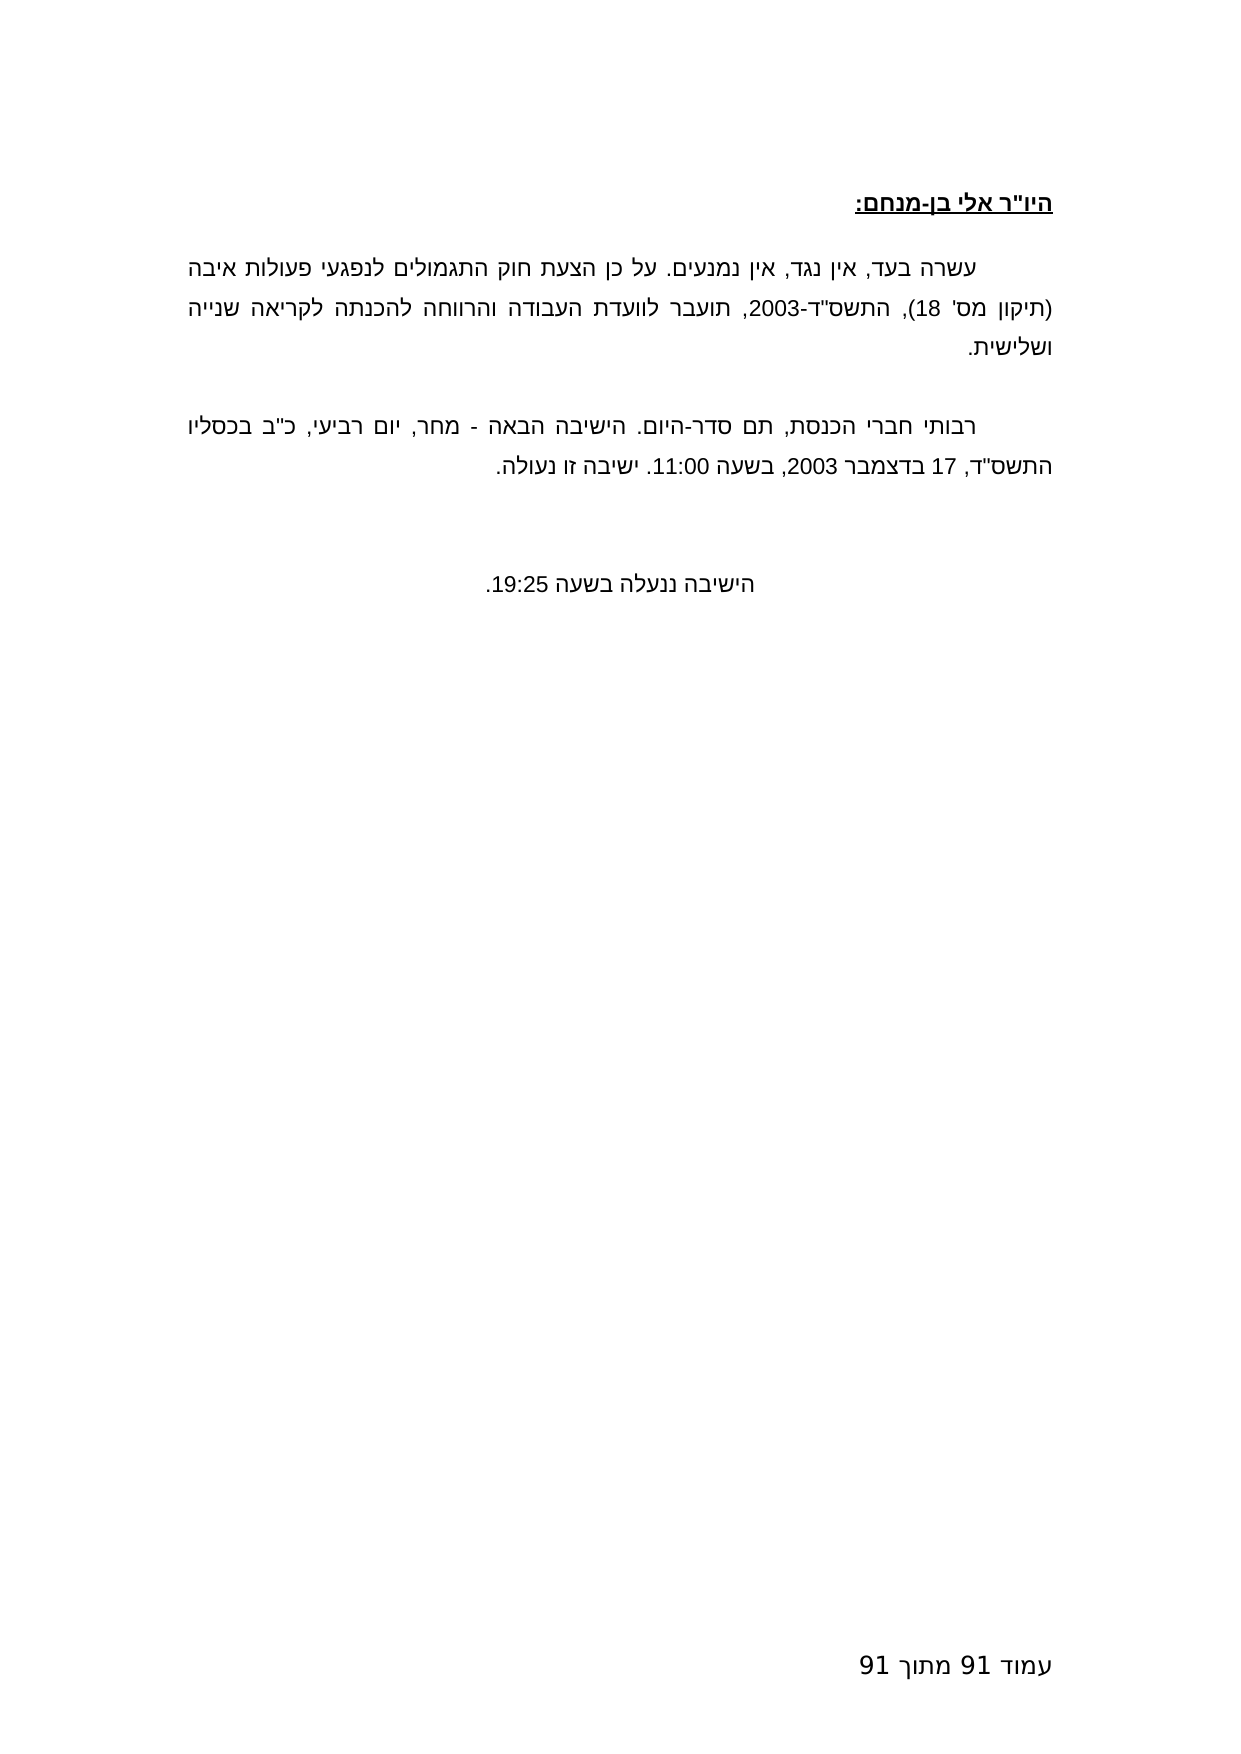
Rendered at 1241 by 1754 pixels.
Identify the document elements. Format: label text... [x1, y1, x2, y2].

text הישיבה ננעלה בשעה 19:25. [187, 571, 1053, 597]
text רבותי חברי הכנסת, תם סדר-היום. הישיבה הבאה - מחר, יום רביעי, כ"ב בכסליו התשס"ד, 17 בדצמבר 2003, בשעה 11:00. ישיבה זו נעולה. [187, 413, 1053, 479]
text היו"ר אלי בן-מנחם: [187, 189, 1053, 216]
text עשרה בעד, אין נגד, אין נמנעים. על כן הצעת חוק התגמולים לנפגעי פעולות איבה (תיקון מס' 18), התשס"ד-2003, תועבר לוועדת העבודה והרווחה להכנתה לקריאה שנייה ושלישית. [187, 255, 1053, 361]
